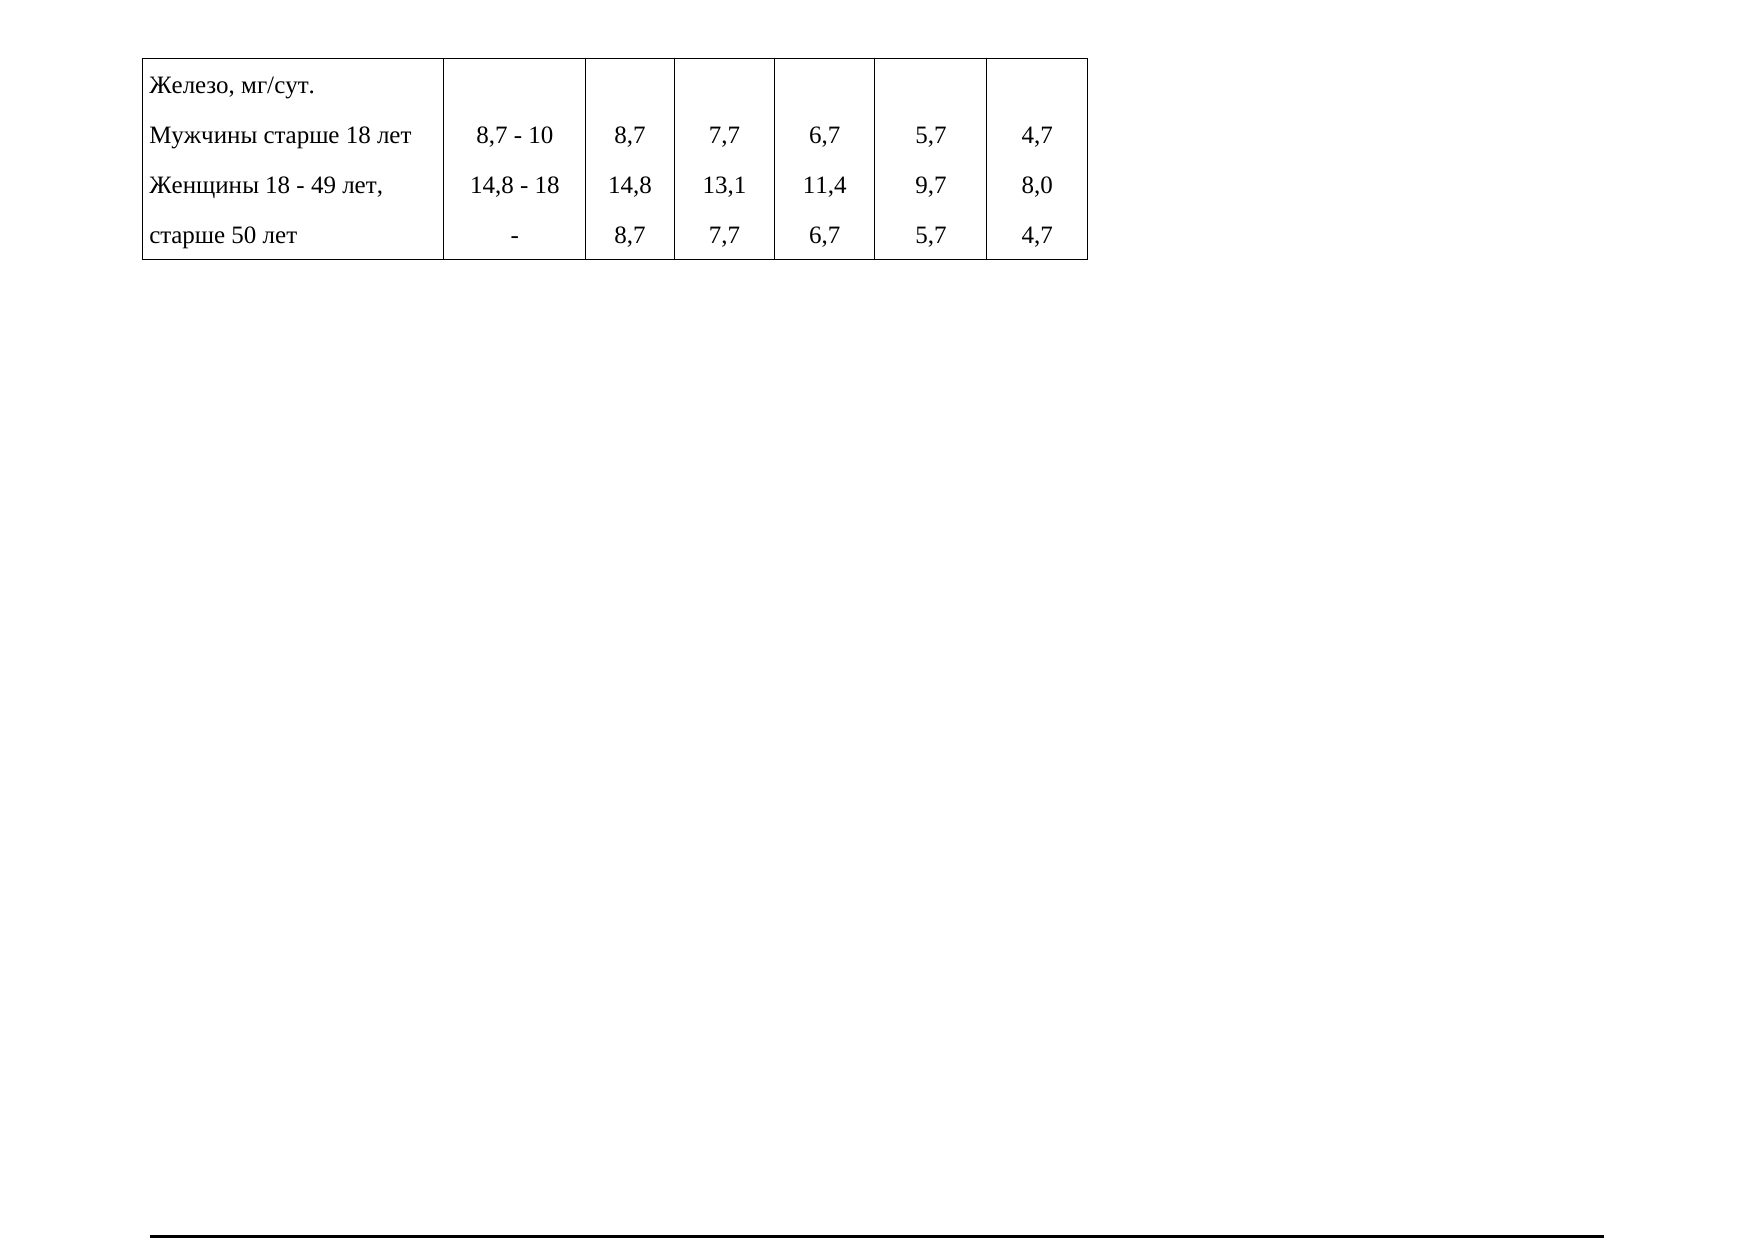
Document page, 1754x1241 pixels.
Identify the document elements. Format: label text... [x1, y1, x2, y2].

table_cell 8,7 [586, 209, 674, 259]
table_cell 14,8 - 18 [444, 159, 585, 209]
table_cell 8,7 [586, 109, 674, 159]
table_cell 4,7 [987, 209, 1087, 259]
table_cell 11,4 [775, 159, 874, 209]
table_cell Мужчины старше 18 лет [143, 109, 443, 159]
table_cell 13,1 [675, 159, 774, 209]
table_cell [987, 59, 1087, 109]
table_cell старше 50 лет [143, 209, 443, 259]
table_cell - [444, 209, 585, 259]
table_cell 9,7 [875, 159, 986, 209]
table_cell 5,7 [875, 209, 986, 259]
table_cell 8,0 [987, 159, 1087, 209]
table_cell 4,7 [987, 109, 1087, 159]
table_cell [675, 59, 774, 109]
table_cell 7,7 [675, 109, 774, 159]
table_cell [586, 59, 674, 109]
table_cell Железо, мг/сут. [143, 59, 443, 109]
table_cell [444, 59, 585, 109]
table_cell [775, 59, 874, 109]
table_cell 7,7 [675, 209, 774, 259]
table_cell Женщины 18 - 49 лет, [143, 159, 443, 209]
table_cell [875, 59, 986, 109]
table_cell 5,7 [875, 109, 986, 159]
table_cell 8,7 - 10 [444, 109, 585, 159]
table_cell 6,7 [775, 109, 874, 159]
table_cell 14,8 [586, 159, 674, 209]
table_cell 6,7 [775, 209, 874, 259]
